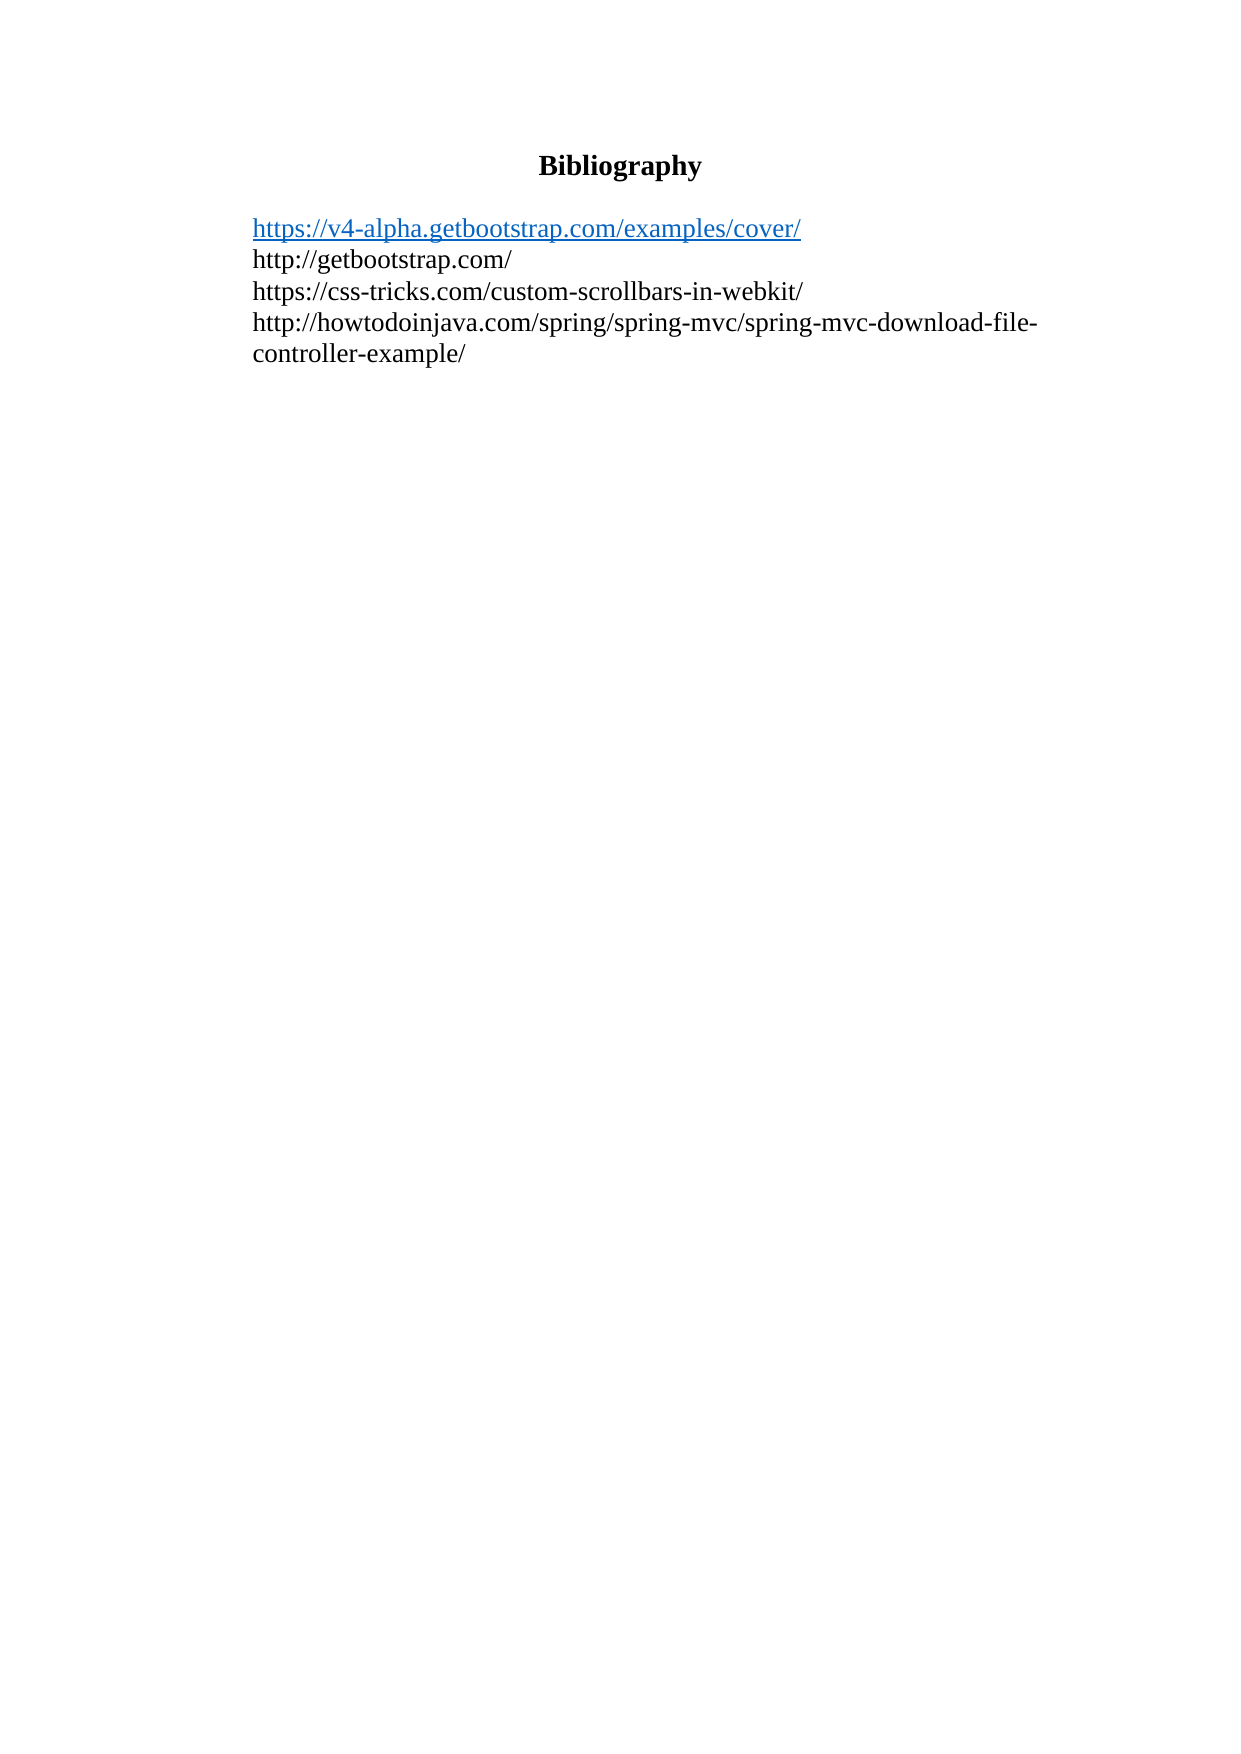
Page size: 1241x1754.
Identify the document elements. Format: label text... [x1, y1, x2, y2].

text http://getbootstrap.com/ [252, 243, 1063, 274]
text http://howtodoinjava.com/spring/spring-mvc/spring-mvc-download-file-controller-example/ [252, 306, 1063, 368]
text Bibliography [177, 148, 1063, 181]
text https://css-tricks.com/custom-scrollbars-in-webkit/ [252, 274, 1063, 306]
text https://v4-alpha.getbootstrap.com/examples/cover/ [252, 212, 1063, 243]
